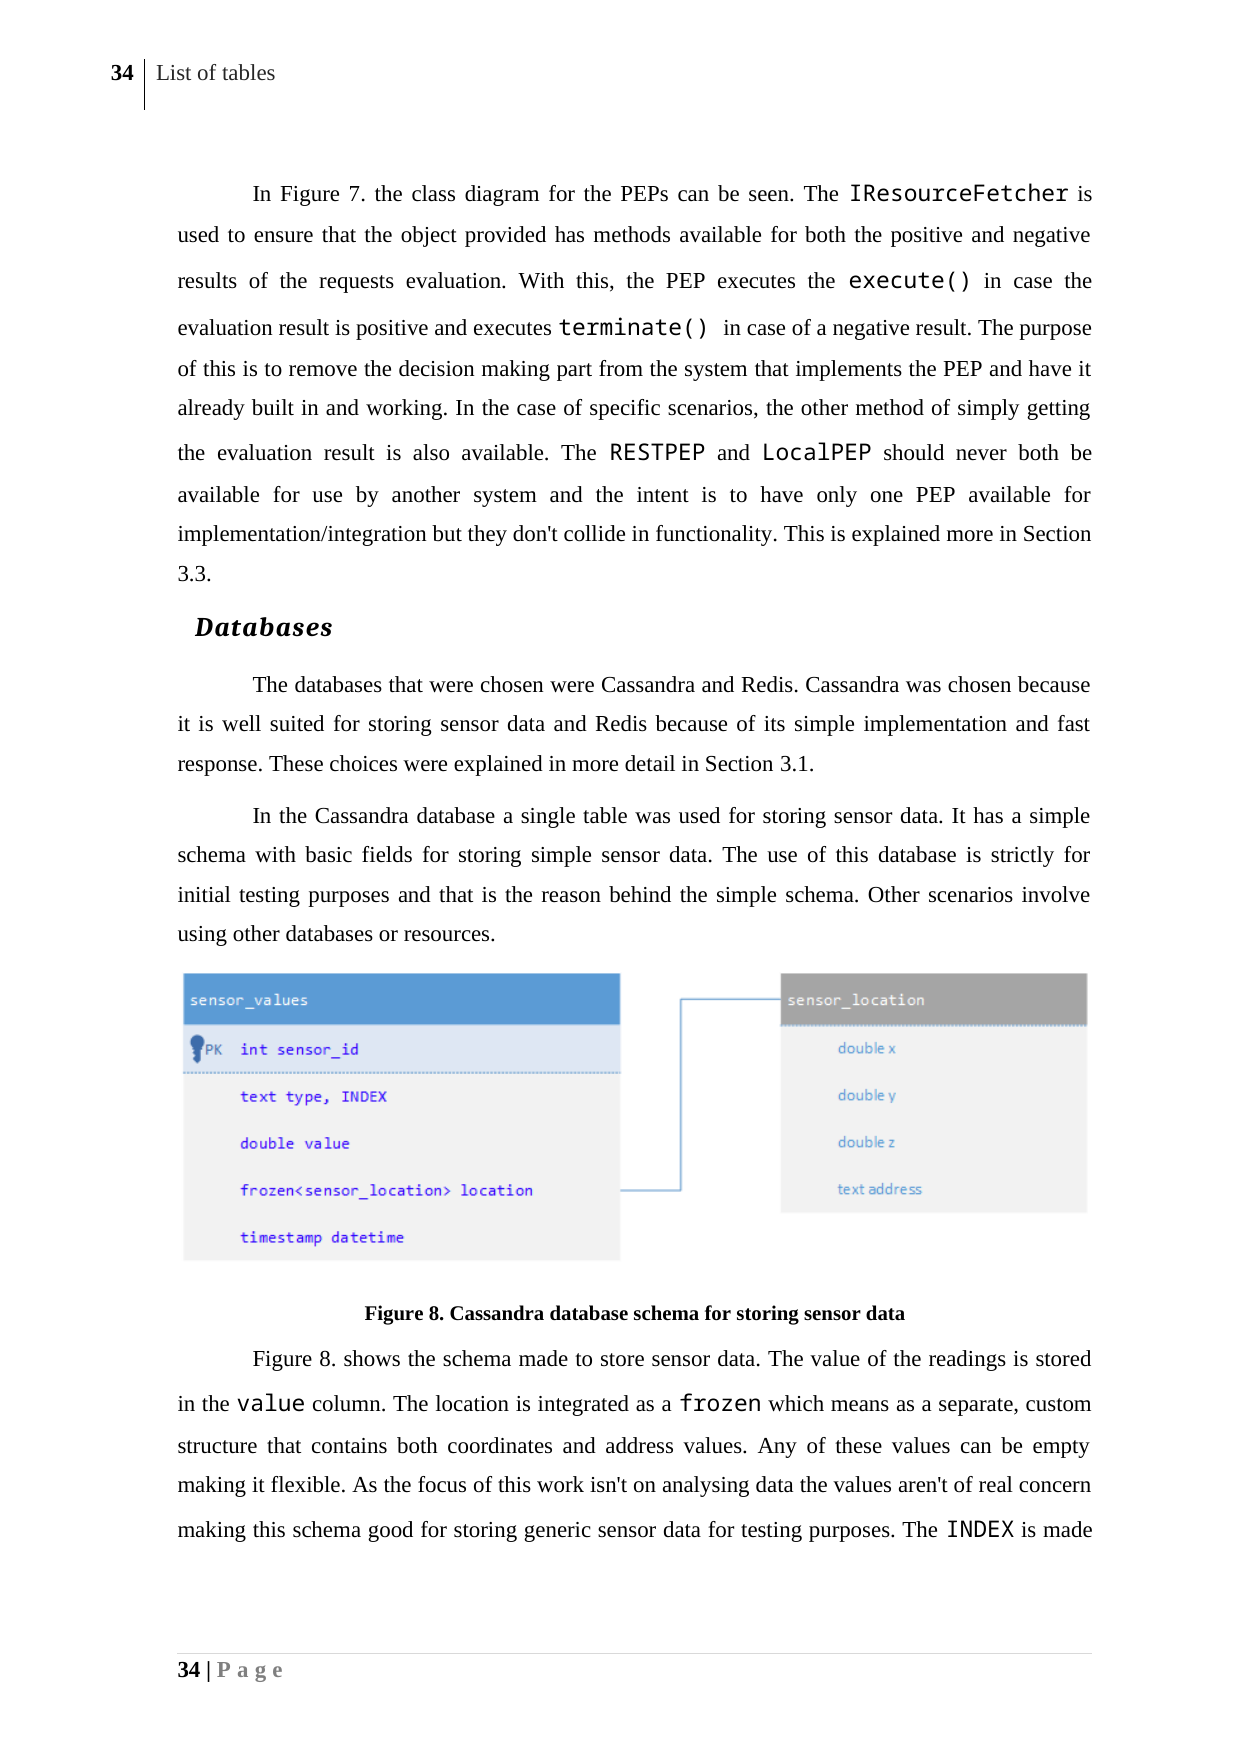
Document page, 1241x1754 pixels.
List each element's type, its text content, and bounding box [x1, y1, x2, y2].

text In the Cassandra database a single table was used for storing sensor data. It has a simple schema with basic fields for storing simple sensor data. The use of this database is strictly for initial testing purposes and that is the reason behind the simple schema. Other scenarios involve using other databases or resources. [177, 802, 1092, 946]
text The databases that were chosen were Cassandra and Redis. Cassandra was chosen because it is well suited for storing sensor data and Redis because of its simple implementation and fast response. These choices were explained in more detail in Section 3.1. [177, 671, 1092, 776]
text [177, 1345, 1092, 1544]
picture [177, 972, 1093, 1263]
text In Figure 7. the class diagram for the PEPs can be seen. The IResourceFetcher is used to ensure that the object provided has methods available for both the positive and negative results of the requests evaluation. With this, the PEP executes the execute() in case the evaluation result is positive and executes terminate() in case of a negative result. The purpose of this is to remove the decision making part from the system that implements the PEP and have it already built in and working. In the case of specific scenarios, the other method of simply getting the evaluation result is also available. The RESTPEP and LocalPEP should never both be available for use by another system and the intent is to have only one PEP available for implementation/integration but they don't collide in functionality. This is explained more in Section 3.4. [177, 177, 1092, 586]
subtitle Databases [195, 612, 1092, 643]
